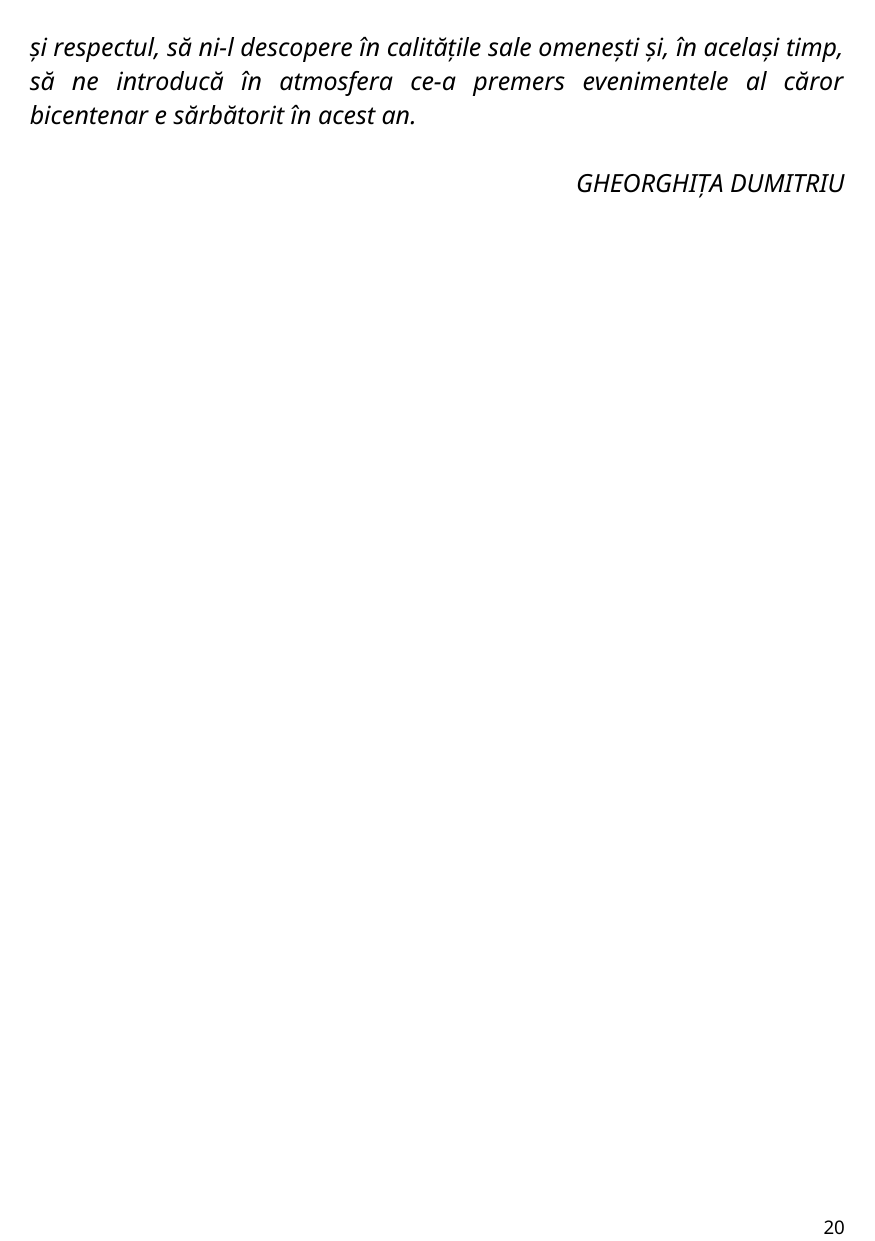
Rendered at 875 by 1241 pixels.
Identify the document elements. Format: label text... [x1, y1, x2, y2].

text GHEORGHIȚA DUMITRIU [29, 166, 844, 200]
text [29, 29, 844, 132]
